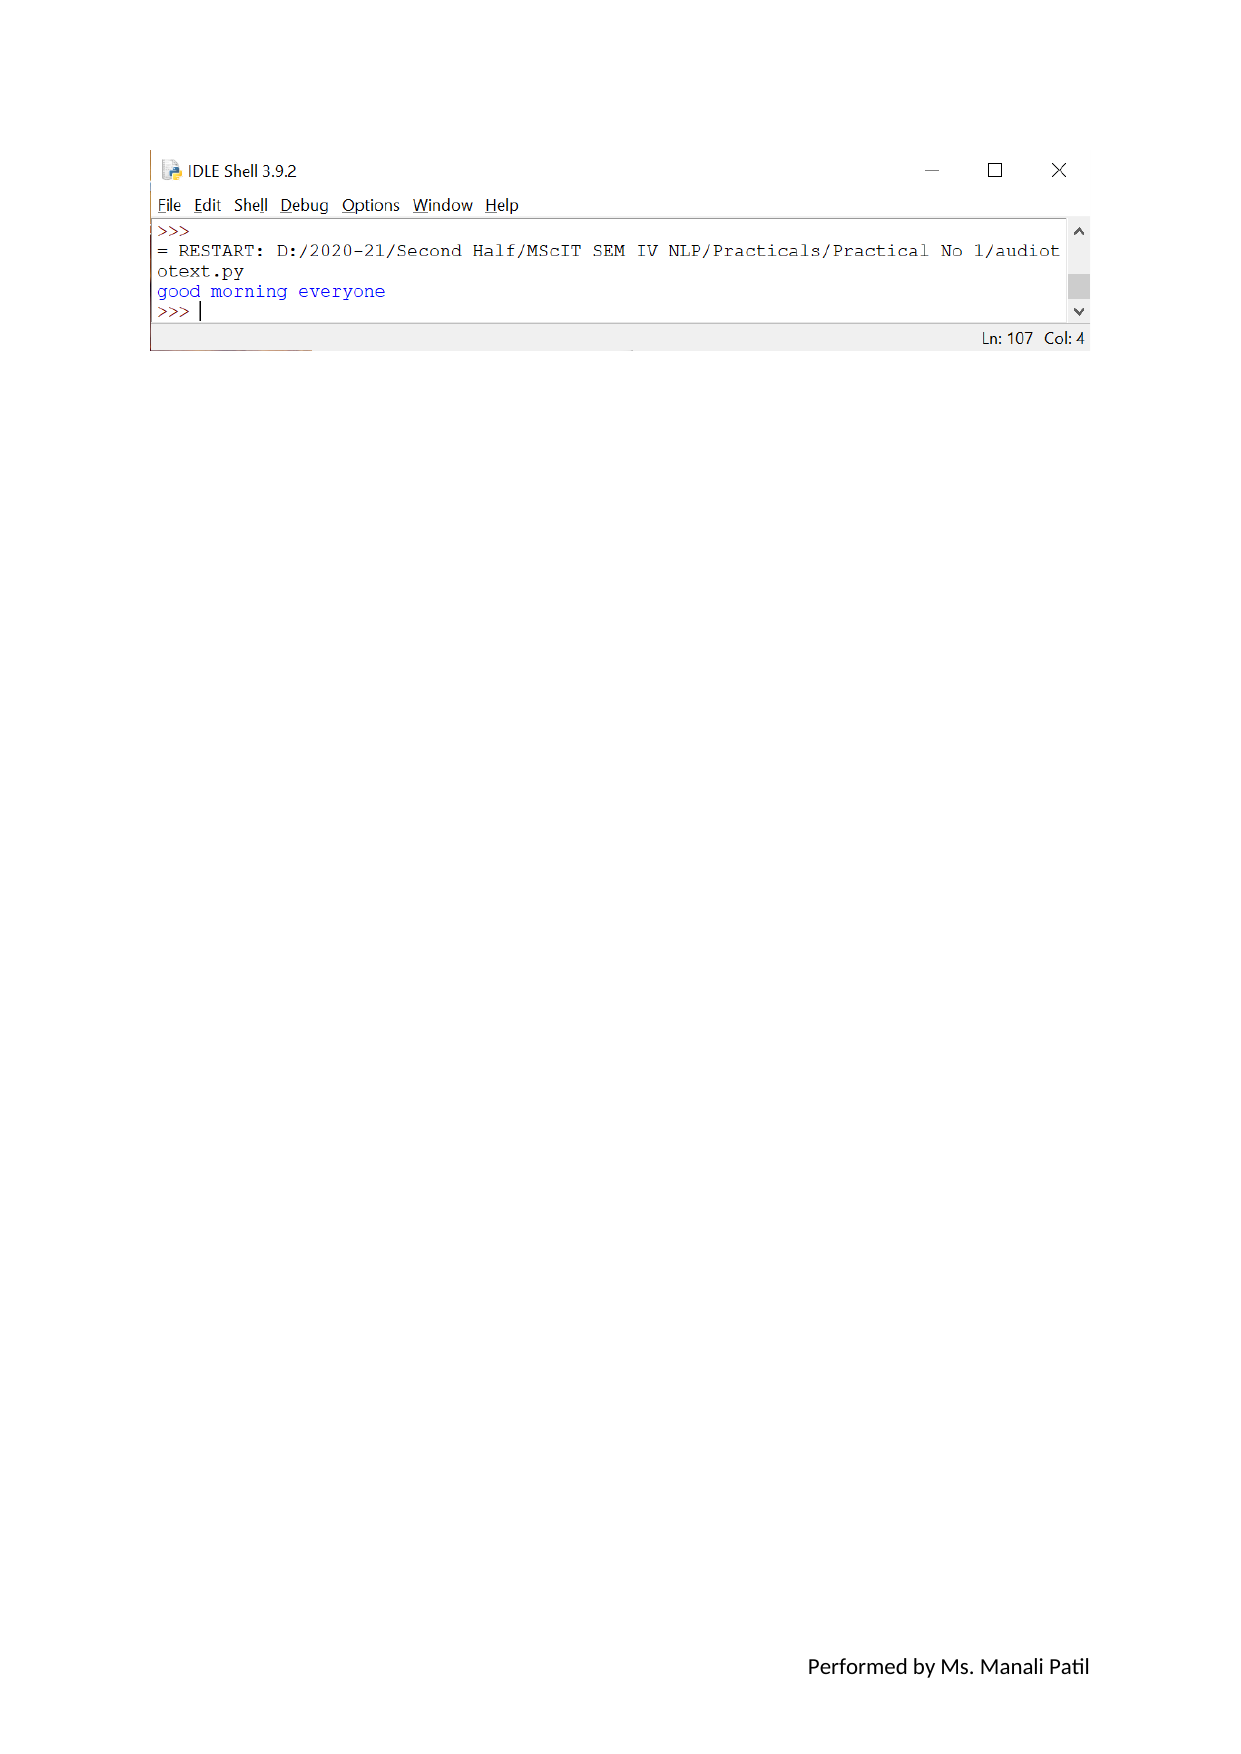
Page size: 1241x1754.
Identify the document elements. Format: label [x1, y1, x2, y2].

picture [150, 150, 1091, 351]
